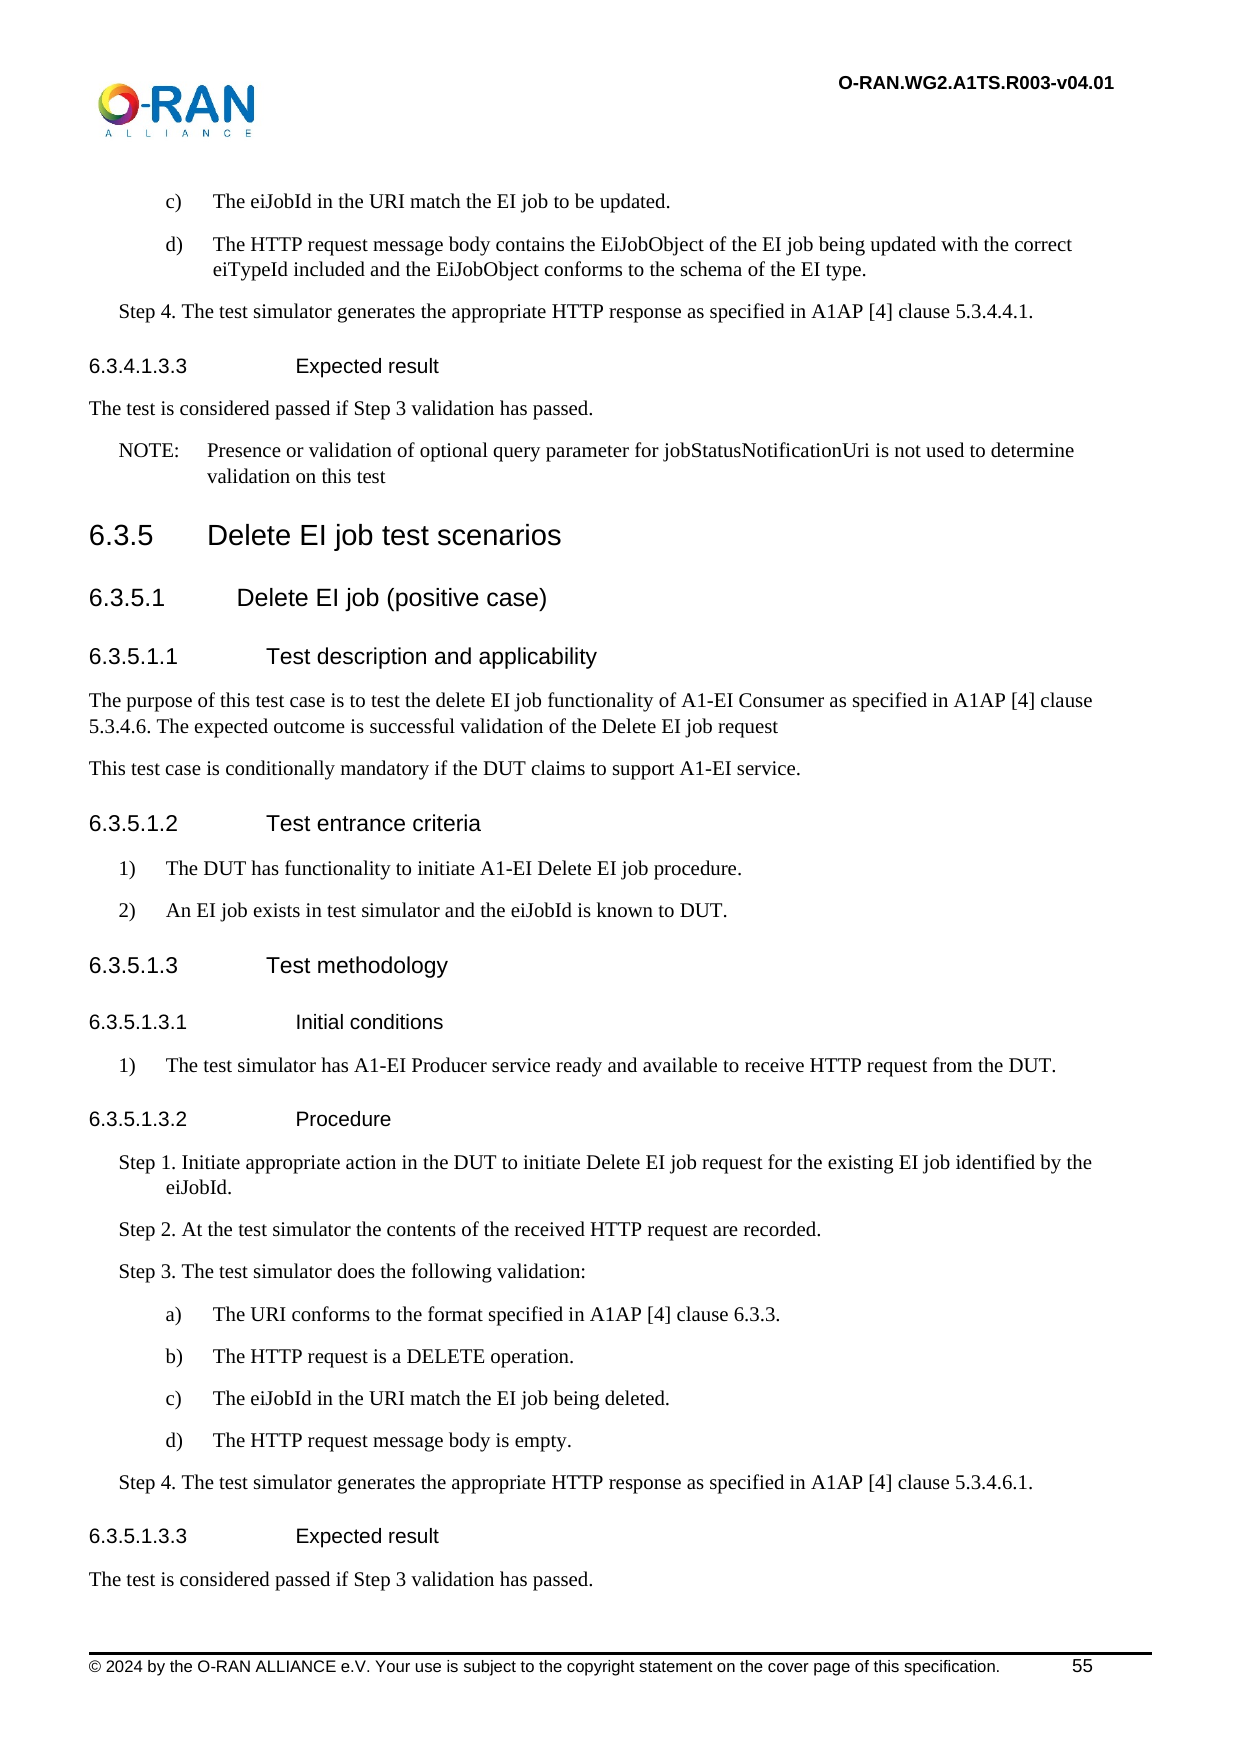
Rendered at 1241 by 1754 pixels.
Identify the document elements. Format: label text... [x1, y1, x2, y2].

subtitle 6.3.5.1.1 Test description and applicability [89, 643, 1152, 669]
text a) The URI conforms to the format specified in A1AP [4] clause 6.3.3. [165, 1301, 1152, 1326]
subtitle 6.3.5.1 Delete EI job (positive case) [89, 583, 1152, 612]
text Step 4. The test simulator generates the appropriate HTTP response as specified in A1AP [4] clause 5.3.4.6.1. [118, 1470, 1152, 1494]
text Step 4. The test simulator generates the appropriate HTTP response as specified in A1AP [4] clause 5.3.4.4.1. [118, 299, 1152, 323]
text 6.3.4.1.3.3 Expected result [89, 354, 1152, 378]
subtitle 6.3.5.1.2 Test entrance criteria [89, 810, 1152, 837]
text This test case is conditionally mandatory if the DUT claims to support A1-EI service. [89, 756, 1152, 780]
text 1) The DUT has functionality to initiate A1-EI Delete EI job procedure. [118, 856, 1152, 879]
text 6.3.5.1.3.1 Initial conditions [89, 1010, 1152, 1034]
text 6.3.5.1.3.3 Expected result [89, 1524, 1152, 1548]
text c) The eiJobId in the URI match the EI job being deleted. [165, 1386, 1152, 1410]
text NOTE: Presence or validation of optional query parameter for jobStatusNotificationUri is not used to determine validation on this test [118, 438, 1152, 488]
text b) The HTTP request is a DELETE operation. [165, 1343, 1152, 1368]
text The test is considered passed if Step 3 validation has passed. [89, 396, 1152, 420]
text c) The eiJobId in the URI match the EI job to be updated. [165, 189, 1152, 213]
text 1) The test simulator has A1-EI Producer service ready and available to receive HTTP request from the DUT. [118, 1052, 1152, 1077]
subtitle 6.3.5.1.3 Test methodology [89, 952, 1152, 978]
text d) The HTTP request message body contains the EiJobObject of the EI job being updated with the correct eiTypeId included and the EiJobObject conforms to the schema of the EI type. [165, 232, 1152, 281]
text Step 2. At the test simulator the contents of the received HTTP request are recorded. [118, 1217, 1152, 1241]
text The purpose of this test case is to test the delete EI job functionality of A1-EI Consumer as specified in A1AP [4] clause 5.3.4.6. The expected outcome is successful validation of the Delete EI job request [89, 688, 1152, 738]
text d) The HTTP request message body is empty. [165, 1428, 1152, 1452]
subtitle 6.3.5 Delete EI job test scenarios [89, 518, 1152, 552]
text 2) An EI job exists in test simulator and the eiJobId is known to DUT. [118, 898, 1152, 922]
text 6.3.5.1.3.2 Procedure [89, 1107, 1152, 1131]
text Step 1. Initiate appropriate action in the DUT to initiate Delete EI job request for the existing EI job identified by the eiJobId. [118, 1150, 1152, 1199]
text Step 3. The test simulator does the following validation: [118, 1259, 1152, 1283]
text The test is considered passed if Step 3 validation has passed. [89, 1567, 1152, 1591]
picture [88, 70, 268, 148]
